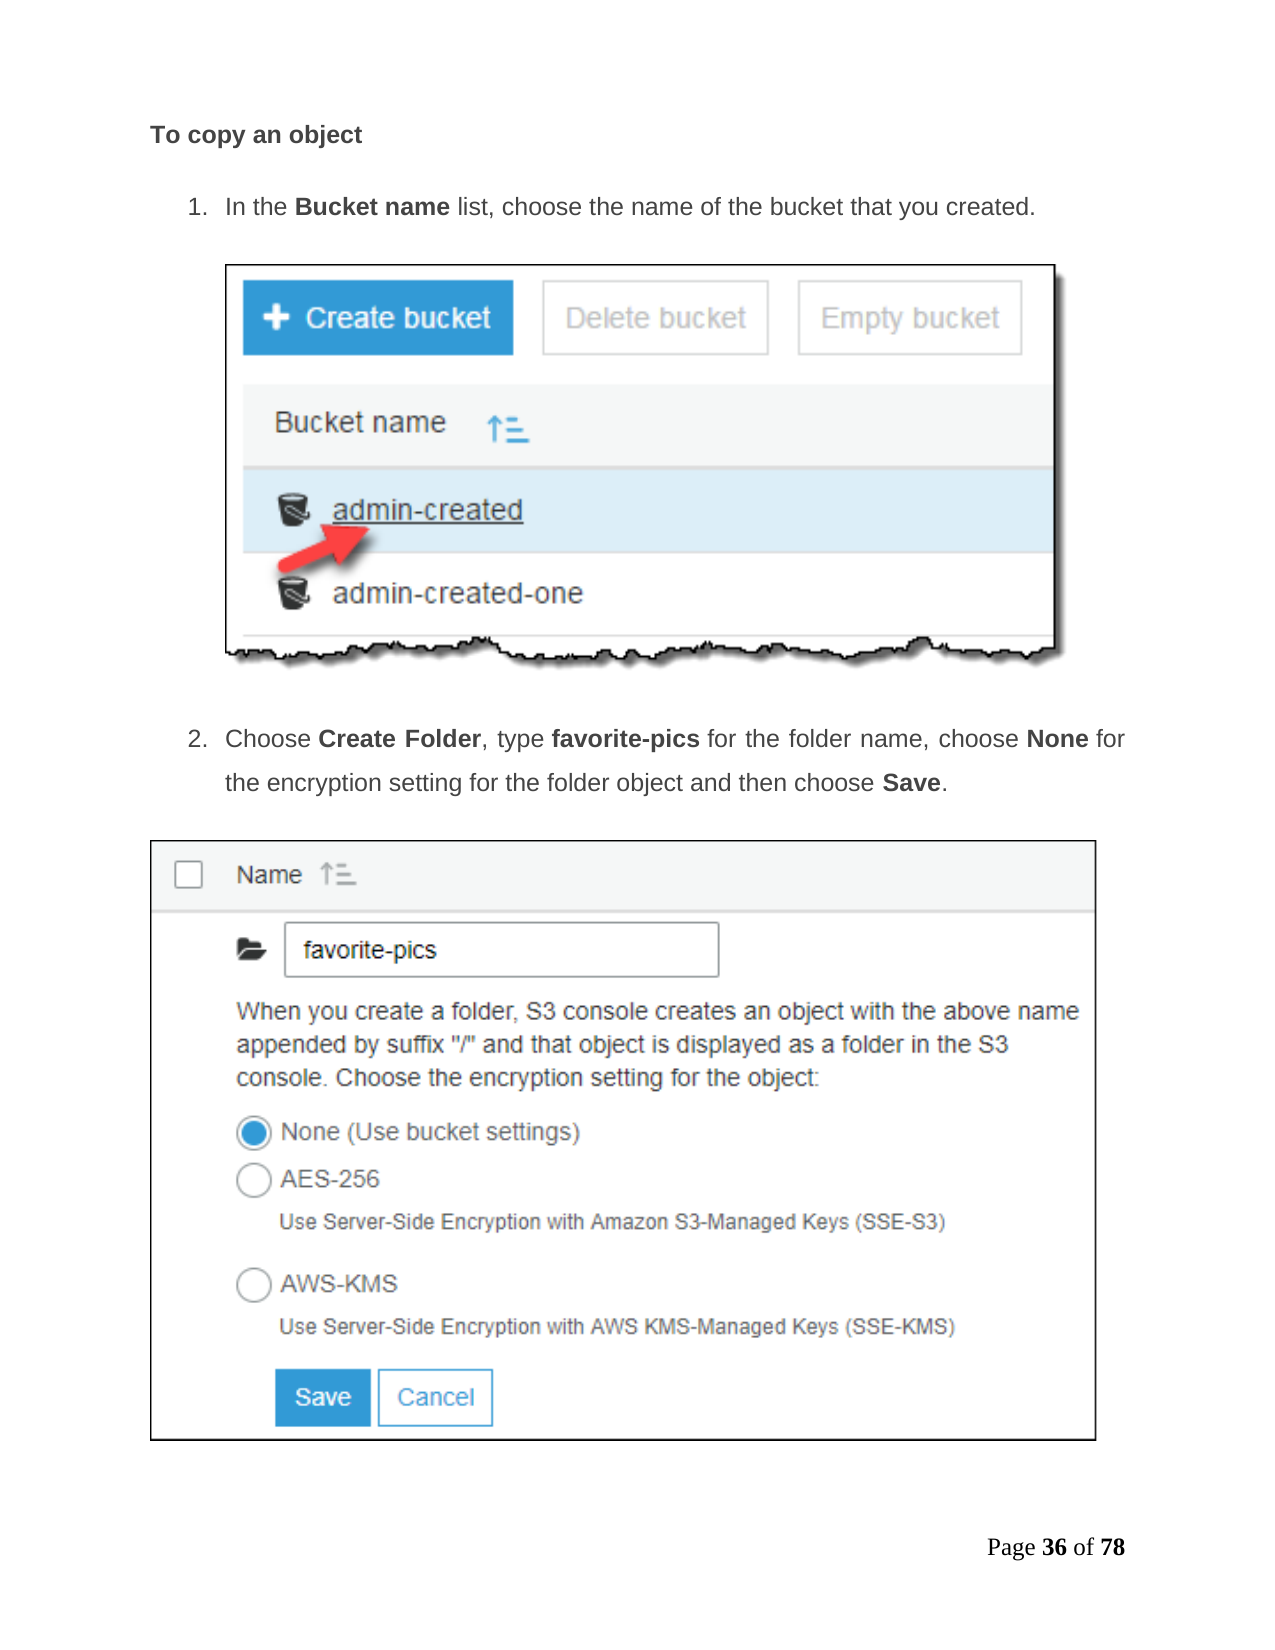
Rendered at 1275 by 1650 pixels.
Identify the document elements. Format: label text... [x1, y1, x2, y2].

picture [150, 840, 1097, 1441]
list Choose Create Folder, type favorite-pics for the folder name, choose None for the encryption setting for the folder object and then choose Save. [187, 724, 1125, 796]
title To copy an object [150, 120, 1125, 149]
list In the Bucket name list, choose the name of the bucket that you created. [187, 192, 1125, 221]
picture [225, 264, 1079, 681]
